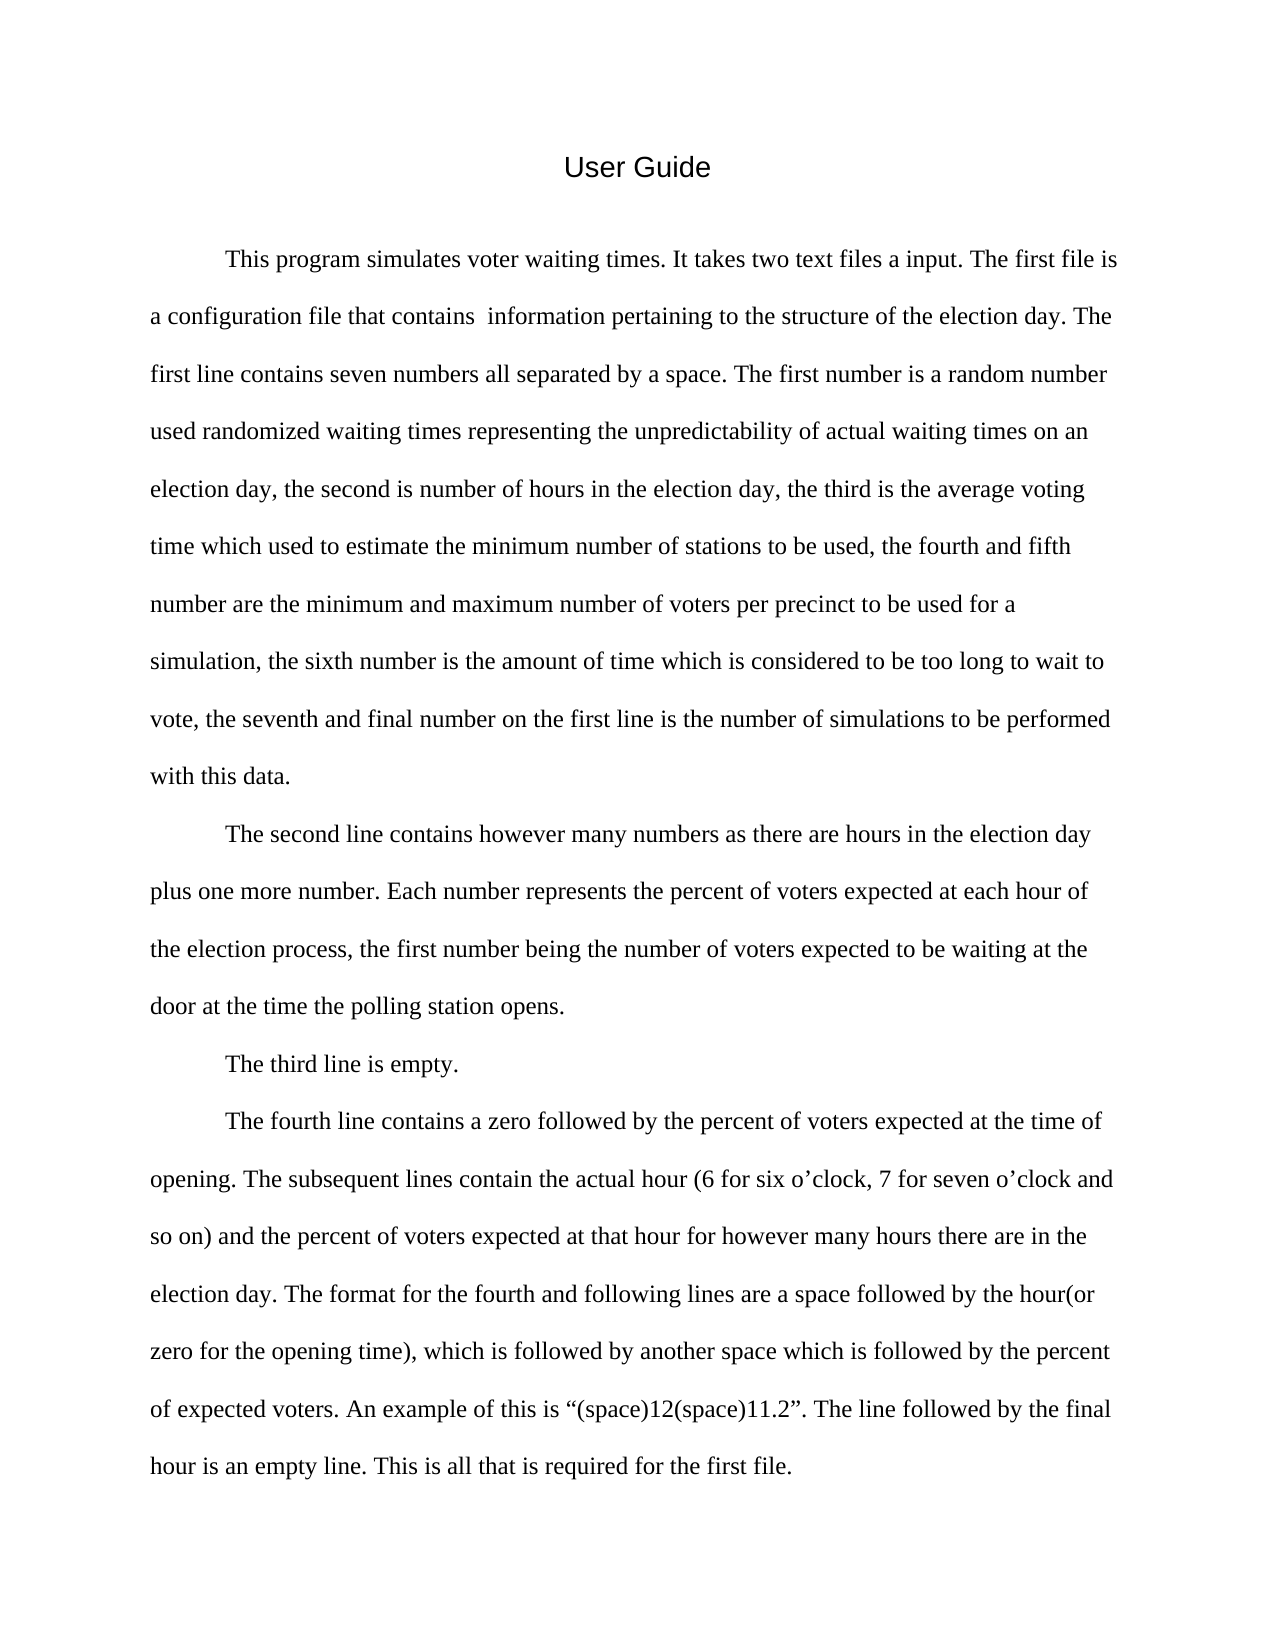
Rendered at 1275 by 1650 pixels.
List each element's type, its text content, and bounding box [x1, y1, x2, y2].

text User Guide [150, 150, 1125, 183]
text This program simulates voter waiting times. It takes two text files a input. The first file is a configuration file that contains information pertaining to the structure of the election day. The first line contains seven numbers all separated by a space. The first number is a random number used randomized waiting times representing the unpredictability of actual waiting times on an election day, the second is number of hours in the election day, the third is the average voting time which used to estimate the minimum number of stations to be used, the fourth and fifth number are the minimum and maximum number of voters per precinct to be used for a simulation, the sixth number is the amount of time which is considered to be too long to wait to vote, the seventh and final number on the first line is the number of simulations to be performed with this data. [150, 244, 1125, 790]
text The second line contains however many numbers as there are hours in the election day plus one more number. Each number represents the percent of voters expected at each hour of the election process, the first number being the number of voters expected to be waiting at the door at the time the polling station opens. [150, 819, 1125, 1020]
text The third line is empty. [150, 1049, 1125, 1077]
text The fourth line contains a zero followed by the percent of voters expected at the time of opening. The subsequent lines contain the actual hour (6 for six o’clock, 7 for seven o’clock and so on) and the percent of voters expected at that hour for however many hours there are in the election day. The format for the fourth and following lines are a space followed by the hour(or zero for the opening time), which is followed by another space which is followed by the percent of expected voters. An example of this is “(space)12(space)11.2”. The line followed by the final hour is an empty line. This is all that is required for the first file. [150, 1106, 1125, 1480]
